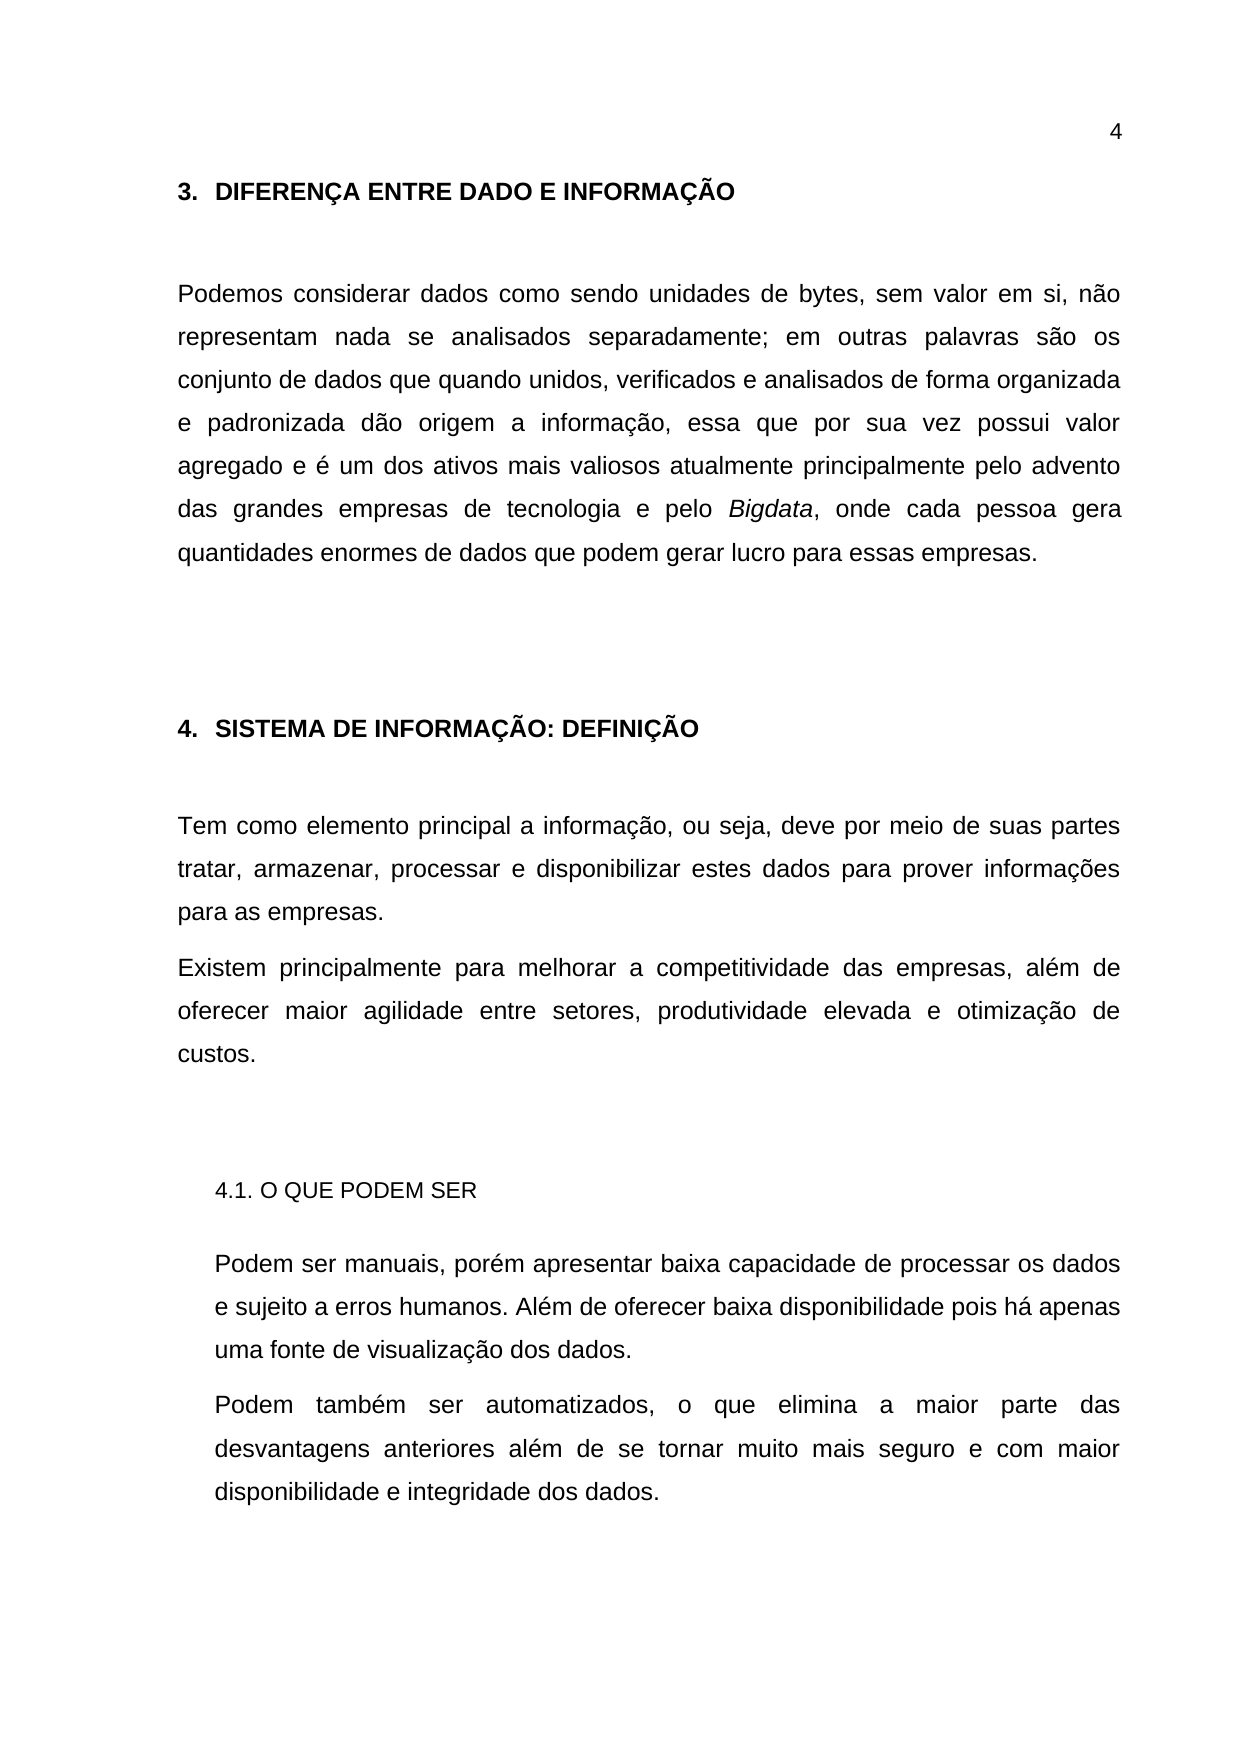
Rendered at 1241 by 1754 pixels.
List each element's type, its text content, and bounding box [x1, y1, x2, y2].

text Podemos considerar dados como sendo unidades de bytes, sem valor em si, não representam nada se analisados separadamente; em outras palavras são os conjunto de dados que quando unidos, verificados e analisados de forma organizada e padronizada dão origem a informação, essa que por sua vez possui valor agregado e é um dos ativos mais valiosos atualmente principalmente pelo advento das grandes empresas de tecnologia e pelo Bigdata, onde cada pessoa gera quantidades enormes de dados que podem gerar lucro para essas empresas. [177, 279, 1122, 566]
text Existem principalmente para melhorar a competitividade das empresas, além de oferecer maior agilidade entre setores, produtividade elevada e otimização de custos. [177, 953, 1122, 1068]
list O QUE PODEM SER [215, 1177, 1122, 1203]
text Podem também ser automatizados, o que elimina a maior parte das desvantagens anteriores além de se tornar muito mais seguro e com maior disponibilidade e integridade dos dados. [214, 1391, 1122, 1506]
list SISTEMA DE INFORMAÇÃO: DEFINIÇÃO [177, 714, 1122, 743]
text Tem como elemento principal a informação, ou seja, deve por meio de suas partes tratar, armazenar, processar e disponibilizar estes dados para prover informações para as empresas. [177, 811, 1122, 926]
list DIFERENÇA ENTRE DADO E INFORMAÇÃO [177, 177, 1122, 206]
text Podem ser manuais, porém apresentar baixa capacidade de processar os dados e sujeito a erros humanos. Além de oferecer baixa disponibilidade pois há apenas uma fonte de visualização dos dados. [214, 1249, 1122, 1364]
